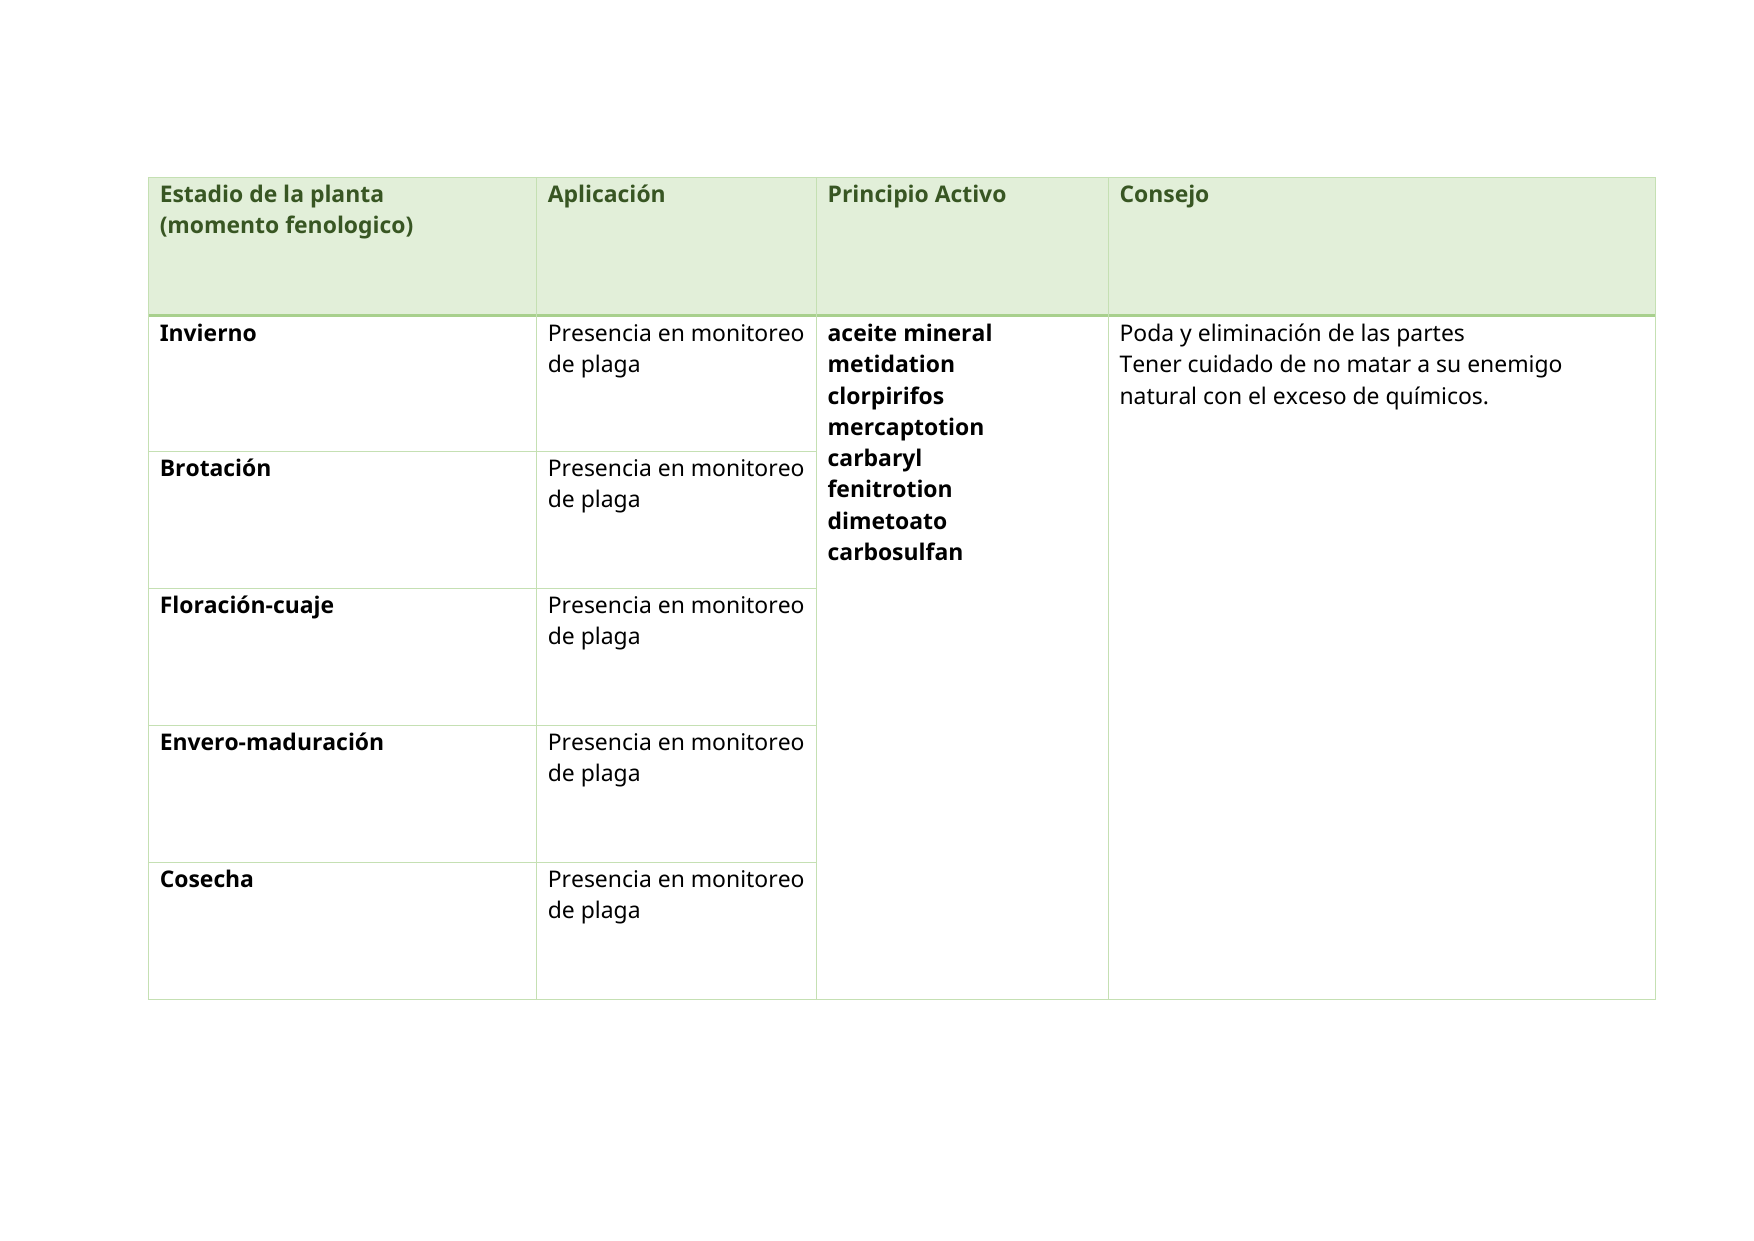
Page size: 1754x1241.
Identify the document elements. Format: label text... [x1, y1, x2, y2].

table_cell Envero-maduración [149, 726, 536, 862]
table_cell Presencia en monitoreo de plaga [537, 452, 816, 588]
table_cell Floración-cuaje [149, 589, 536, 725]
table_cell Presencia en monitoreo de plaga [537, 863, 816, 998]
table_header Principio Activo [817, 178, 1108, 314]
table_cell aceite mineral metidation clorpirifos mercaptotion carbaryl fenitrotion dimetoato carbosulfan [817, 317, 1108, 998]
table_cell Presencia en monitoreo de plaga [537, 589, 816, 725]
table_cell Presencia en monitoreo de plaga [537, 317, 816, 451]
table_header Estadio de la planta (momento fenologico) [149, 178, 536, 314]
table_header Aplicación [537, 178, 816, 314]
table_cell Invierno [149, 317, 536, 451]
table_cell Cosecha [149, 863, 536, 998]
table_cell Brotación [149, 452, 536, 588]
table_header Consejo [1109, 178, 1655, 314]
table_cell Presencia en monitoreo de plaga [537, 726, 816, 862]
table_cell Poda y eliminación de las partes Tener cuidado de no matar a su enemigo natural con el exceso de químicos. [1109, 317, 1655, 998]
